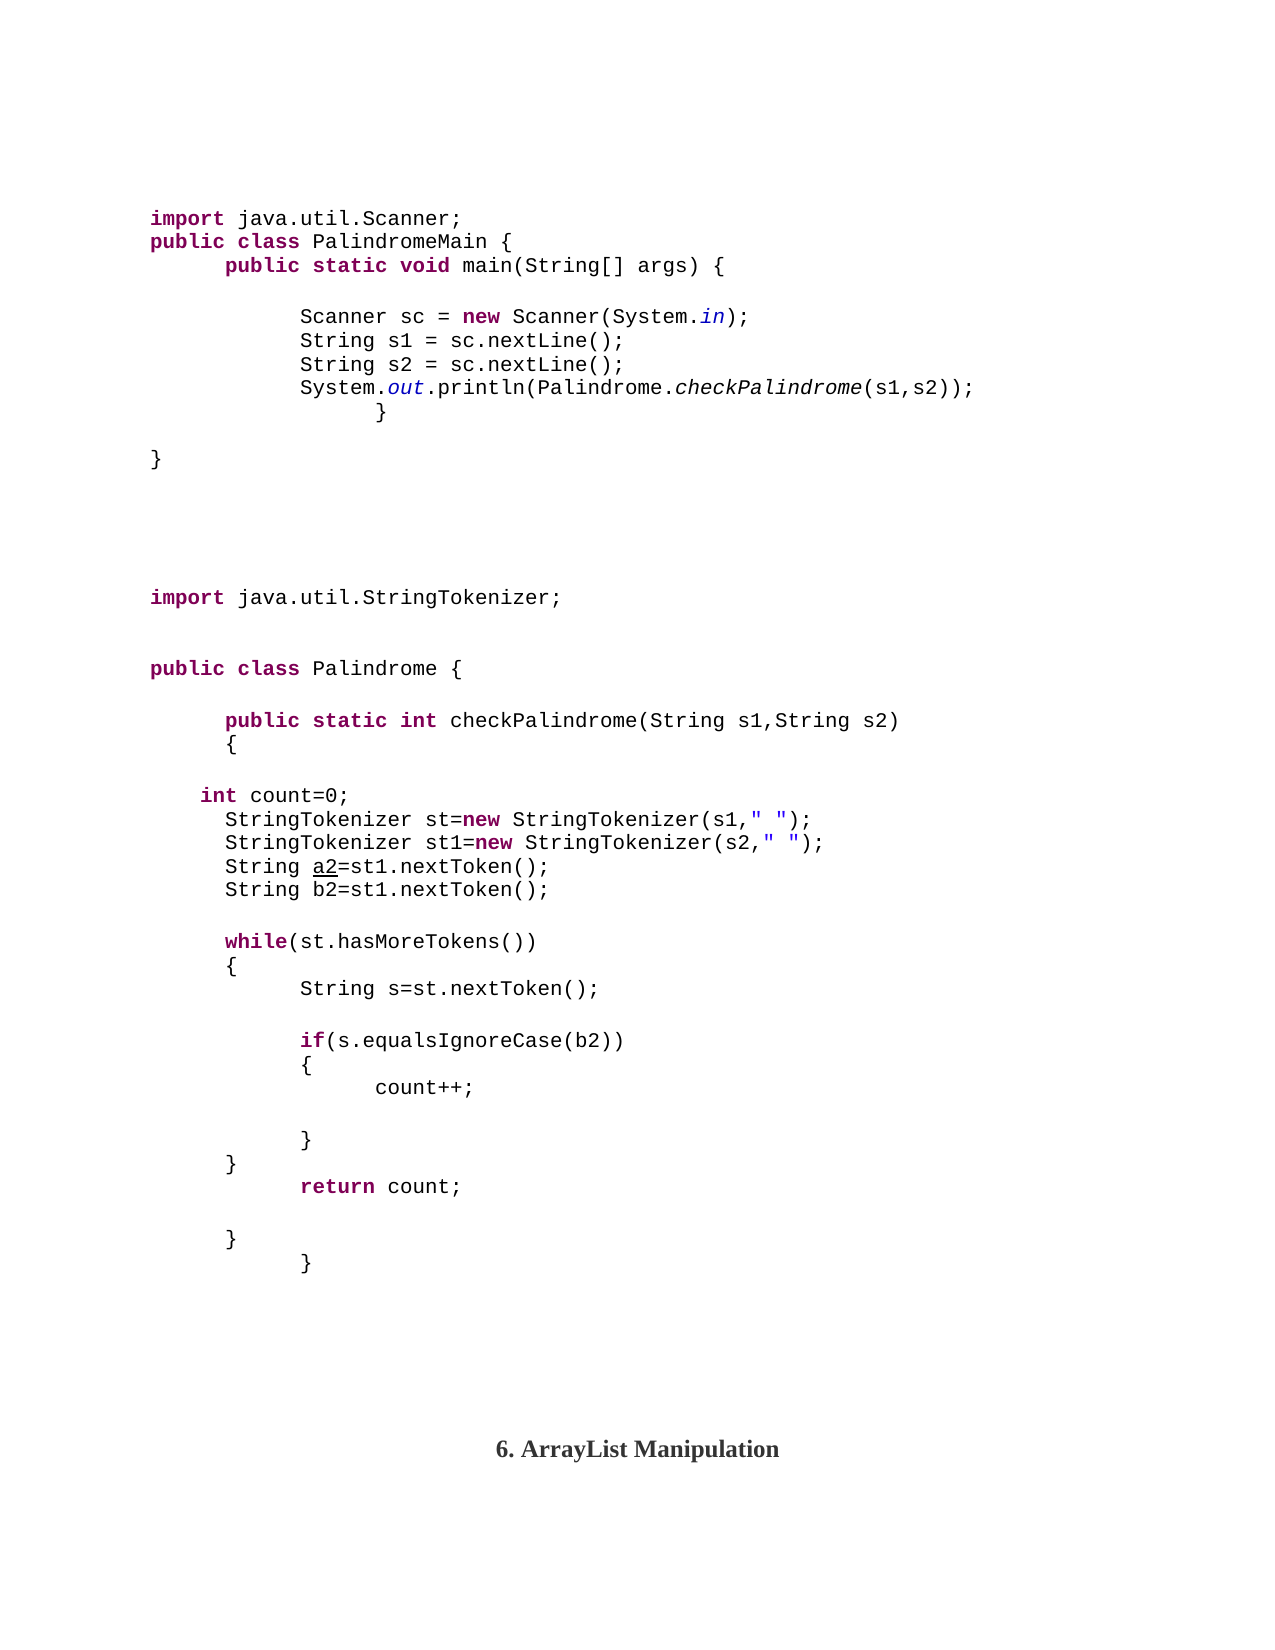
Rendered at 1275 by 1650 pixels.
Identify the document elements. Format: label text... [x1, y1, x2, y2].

text StringTokenizer st=new StringTokenizer(s1," "); [150, 808, 1125, 832]
text } [150, 401, 1125, 425]
text } [150, 1252, 1125, 1275]
text { [150, 955, 1125, 978]
text } [150, 1228, 1125, 1252]
text String b2=st1.nextToken(); [150, 879, 1125, 903]
text System.out.println(Palindrome.checkPalindrome(s1,s2)); [150, 377, 1125, 401]
text } [150, 1153, 1125, 1176]
text 6. ArrayList Manipulation [150, 1432, 1125, 1463]
text if(s.equalsIgnoreCase(b2)) [150, 1030, 1125, 1054]
text Scanner sc = new Scanner(System.in); [150, 306, 1125, 330]
text { [150, 1054, 1125, 1077]
text count++; [150, 1077, 1125, 1101]
text public class Palindrome { [150, 658, 1125, 682]
text public static int checkPalindrome(String s1,String s2) [150, 709, 1125, 733]
text } [150, 448, 1125, 472]
text String s1 = sc.nextLine(); [150, 330, 1125, 354]
text StringTokenizer st1=new StringTokenizer(s2," "); [150, 832, 1125, 856]
text public class PalindromeMain { [150, 231, 1125, 255]
text } [150, 1129, 1125, 1153]
text return count; [150, 1176, 1125, 1200]
text public static void main(String[] args) { [150, 255, 1125, 278]
text String s2 = sc.nextLine(); [150, 354, 1125, 377]
text int count=0; [150, 785, 1125, 808]
text String s=st.nextToken(); [150, 978, 1125, 1002]
text import java.util.Scanner; [150, 207, 1125, 231]
text { [150, 733, 1125, 757]
text while(st.hasMoreTokens()) [150, 931, 1125, 955]
text String a2=st1.nextToken(); [150, 856, 1125, 879]
text import java.util.StringTokenizer; [150, 587, 1125, 611]
